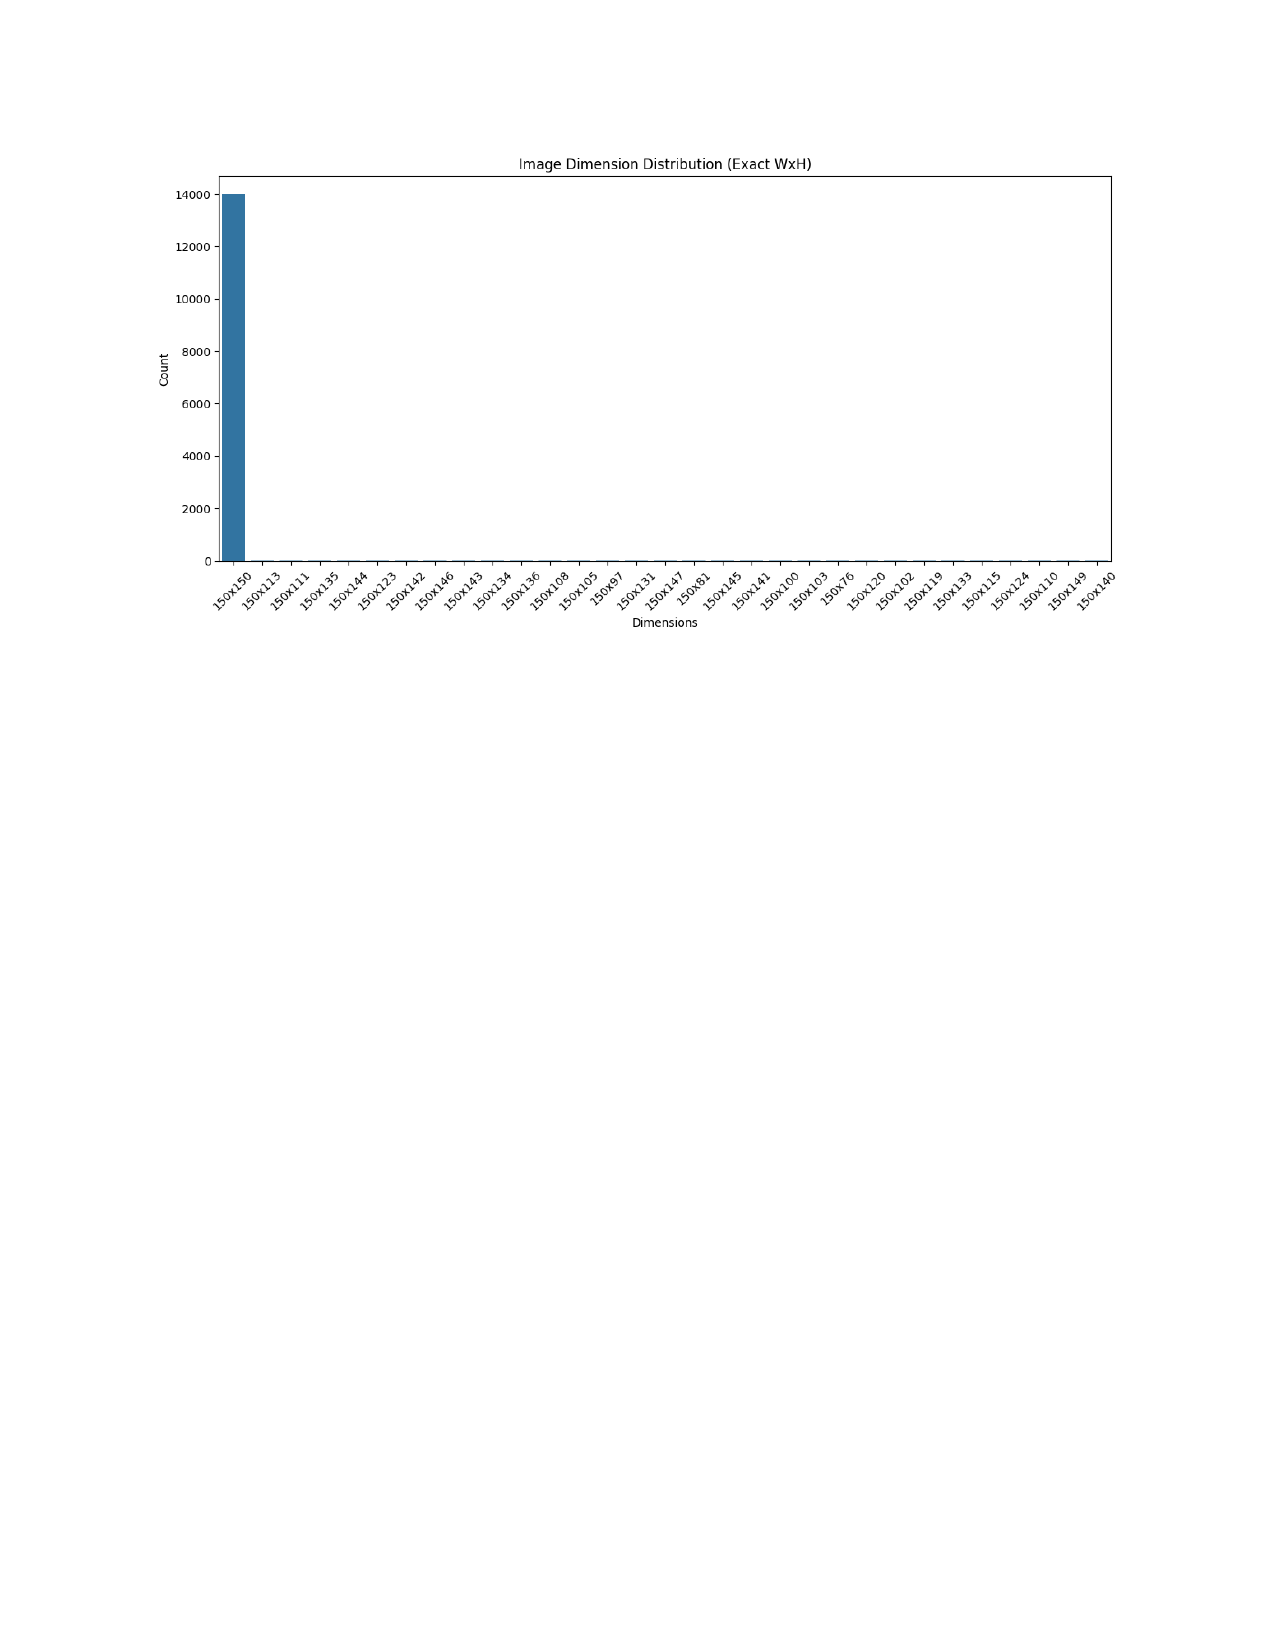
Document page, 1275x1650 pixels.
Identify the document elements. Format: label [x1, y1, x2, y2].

picture [150, 150, 1125, 637]
